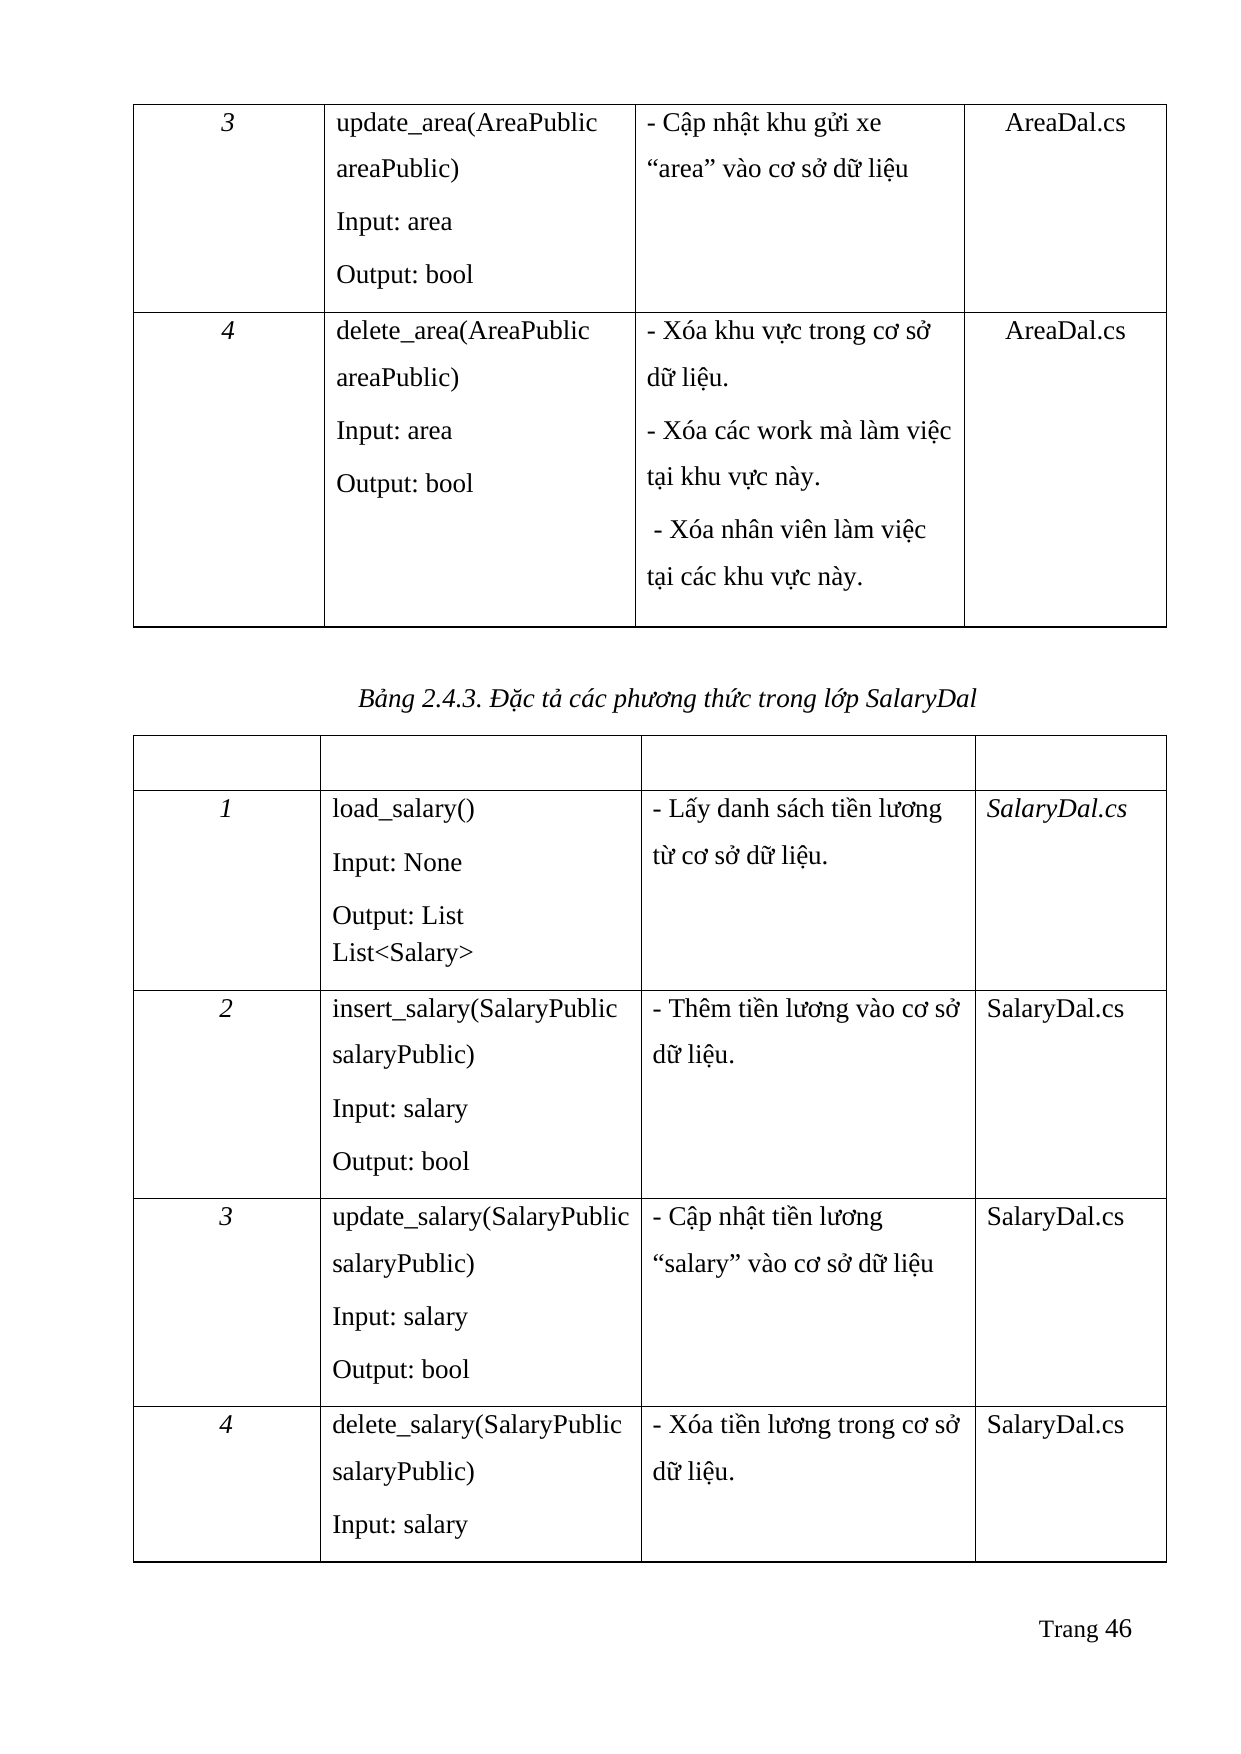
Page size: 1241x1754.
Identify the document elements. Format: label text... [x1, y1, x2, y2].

table_header [976, 736, 1166, 790]
table_cell - Lấy danh sách tiền lương từ cơ sở dữ liệu. [642, 791, 975, 989]
table_header [134, 736, 320, 790]
table_cell - Xóa khu vực trong cơ sở dữ liệu. - Xóa các work mà làm việc tại khu vực này. - Xóa nhân viên làm việc tại các khu vực này. [636, 313, 964, 626]
table_header [642, 736, 975, 790]
table_cell AreaDal.cs [965, 105, 1166, 312]
table_header [321, 736, 641, 790]
table_cell 4 [134, 1407, 320, 1561]
table_cell update_salary(SalaryPublic salaryPublic) Input: salary Output: bool [321, 1199, 641, 1406]
text Bảng 2.4.3. Đặc tả các phương thức trong lớp SalaryDal [133, 682, 1132, 713]
table_cell SalaryDal.cs [976, 1407, 1166, 1561]
table_cell 2 [134, 991, 320, 1198]
table_cell 1 [134, 791, 320, 989]
table_cell insert_salary(SalaryPublic salaryPublic) Input: salary Output: bool [321, 991, 641, 1198]
table_cell update_area(AreaPublic areaPublic) Input: area Output: bool [325, 105, 635, 312]
table_cell load_salary() Input: None Output: List List<Salary> [321, 791, 641, 989]
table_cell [642, 1407, 975, 1561]
table_cell 3 [134, 1199, 320, 1406]
table_cell SalaryDal.cs [976, 1199, 1166, 1406]
table_cell 4 [134, 313, 324, 626]
table_cell - Thêm tiền lương vào cơ sở dữ liệu. [642, 991, 975, 1198]
table_cell - Cập nhật tiền lương “salary” vào cơ sở dữ liệu [642, 1199, 975, 1406]
table_cell AreaDal.cs [965, 313, 1166, 626]
table_cell delete_area(AreaPublic areaPublic) Input: area Output: bool [325, 313, 635, 626]
table_cell SalaryDal.cs [976, 991, 1166, 1198]
table_cell 3 [134, 105, 324, 312]
table_cell - Cập nhật khu gửi xe “area” vào cơ sở dữ liệu [636, 105, 964, 312]
table_cell SalaryDal.cs [976, 791, 1166, 989]
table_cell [321, 1407, 641, 1561]
